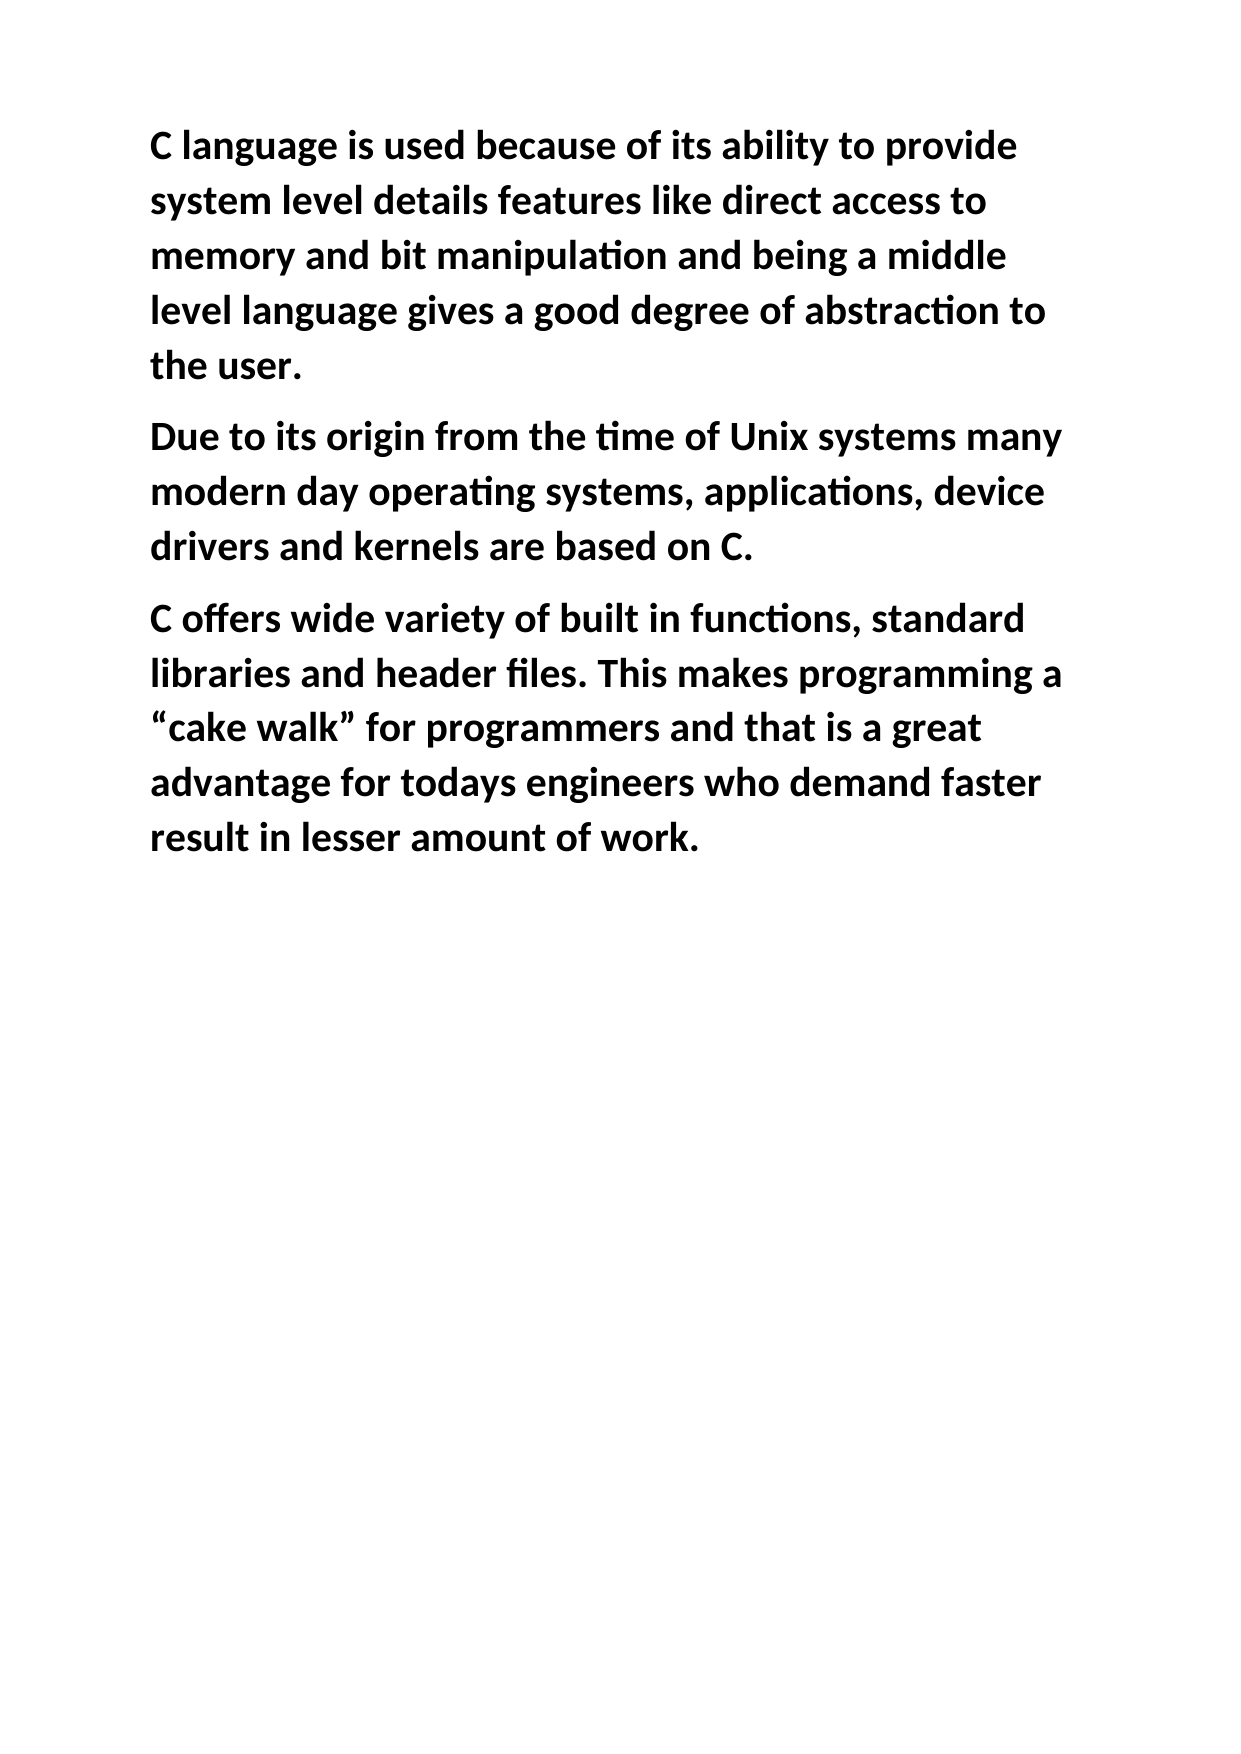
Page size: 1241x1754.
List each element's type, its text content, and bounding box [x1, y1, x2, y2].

text Due to its origin from the time of Unix systems many modern day operating systems, applications, device drivers and kernels are based on C. [150, 410, 1090, 571]
text C language is used because of its ability to provide system level details features like direct access to memory and bit manipulation and being a middle level language gives a good degree of abstraction to the user. [150, 119, 1090, 389]
text C offers wide variety of built in functions, standard libraries and header files. This makes programming a “cake walk” for programmers and that is a great advantage for todays engineers who demand faster result in lesser amount of work. [150, 592, 1090, 862]
